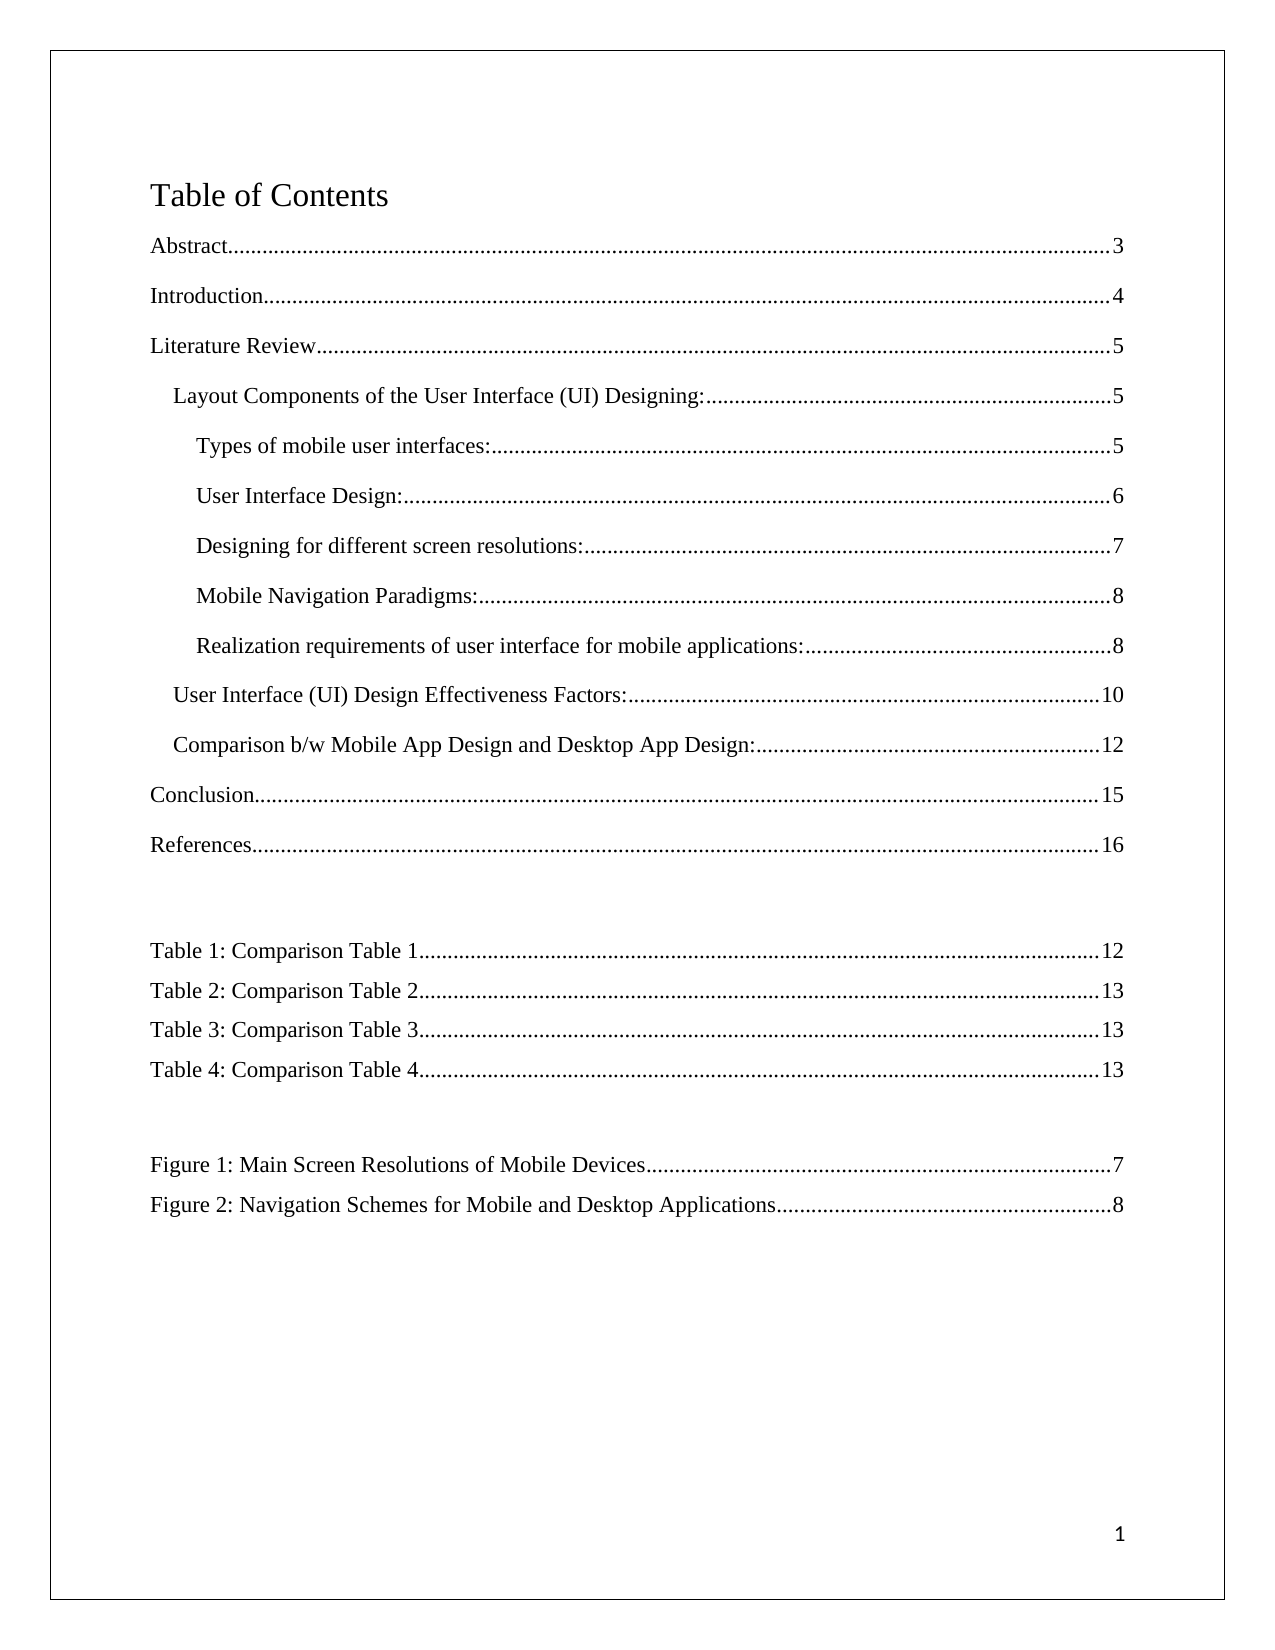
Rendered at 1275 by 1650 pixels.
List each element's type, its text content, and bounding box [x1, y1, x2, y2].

text Table 2: Comparison Table 2 13 [150, 977, 1125, 1003]
text Table 3: Comparison Table 3 13 [150, 1016, 1125, 1043]
text Figure 1: Main Screen Resolutions of Mobile Devices 7 [150, 1151, 1125, 1178]
text Figure 2: Navigation Schemes for Mobile and Desktop Applications 8 [150, 1191, 1125, 1217]
text Table 1: Comparison Table 1 12 [150, 937, 1125, 964]
text Table 4: Comparison Table 4 13 [150, 1056, 1125, 1082]
